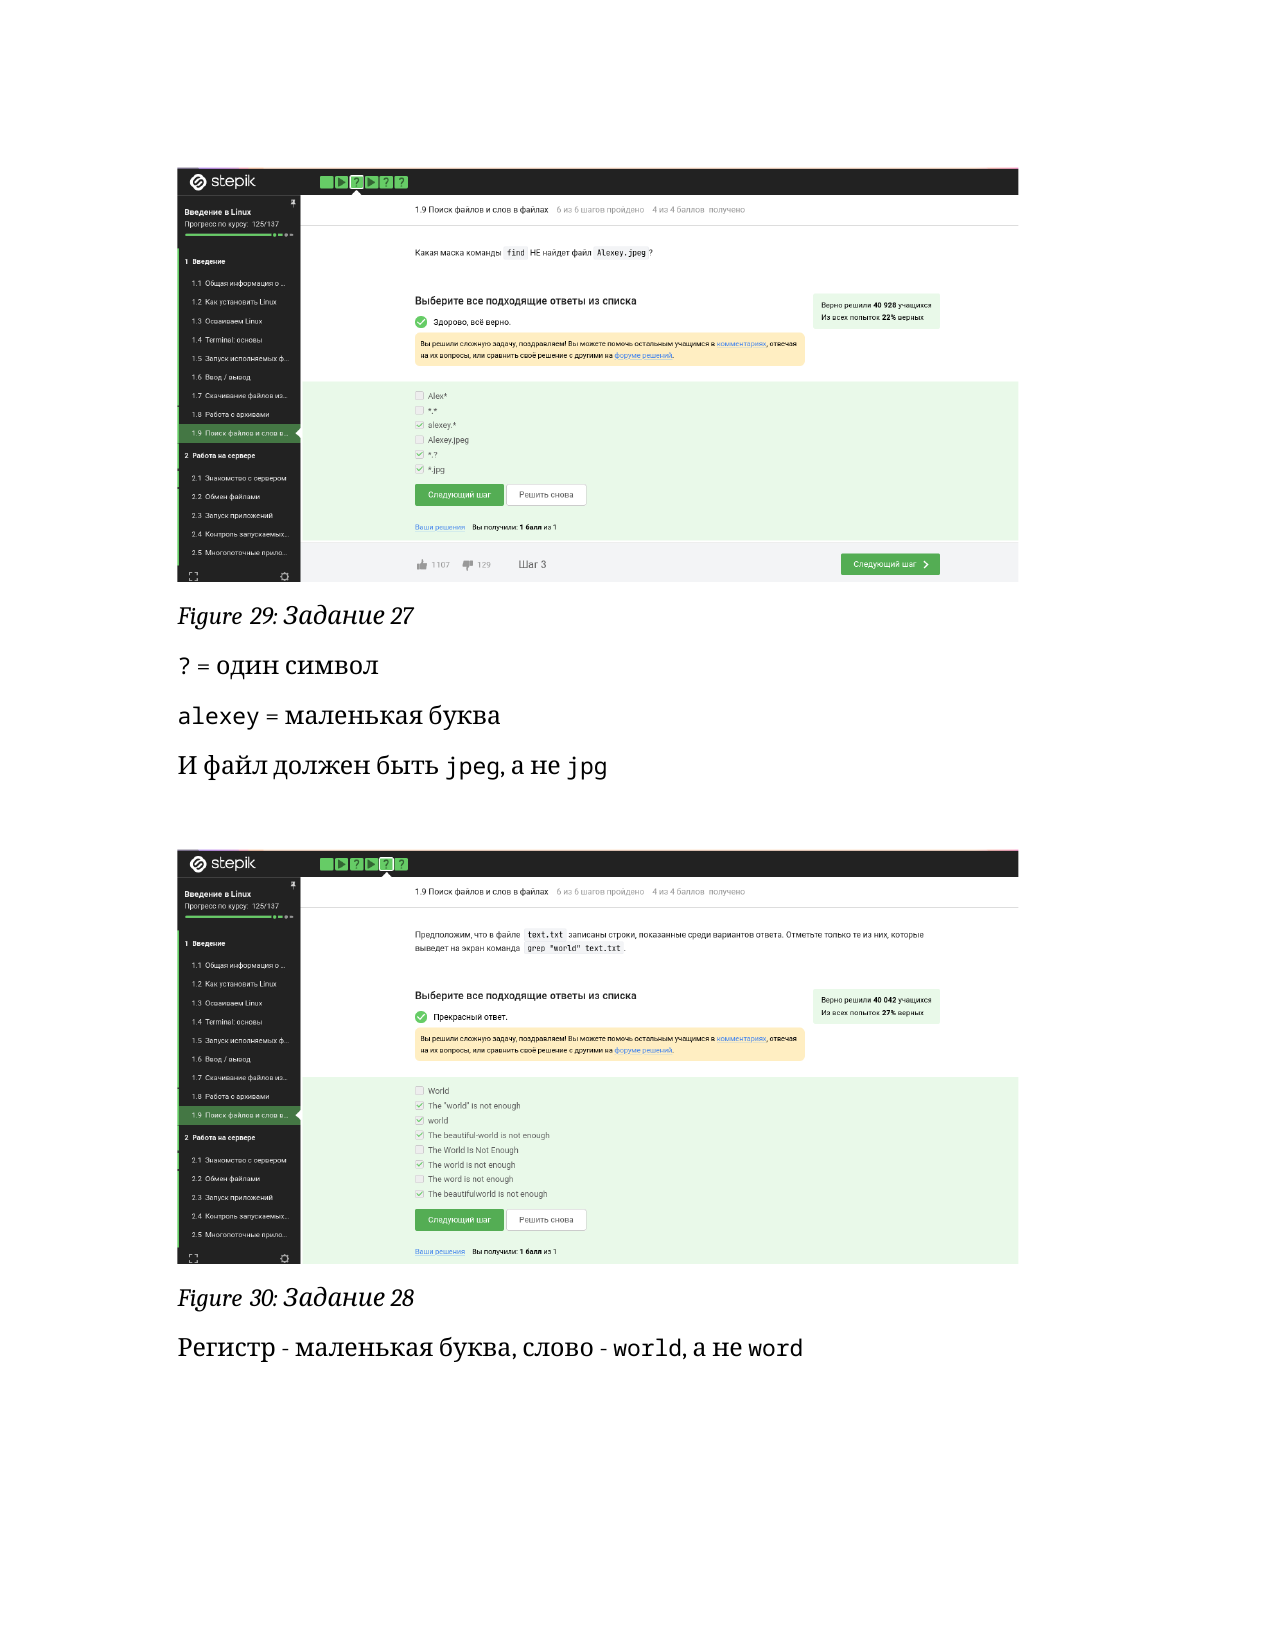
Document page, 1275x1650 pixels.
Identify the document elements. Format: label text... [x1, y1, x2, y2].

picture [177, 849, 1019, 1264]
picture [177, 167, 1019, 582]
text И файл должен быть jpeg, а не jpg [177, 750, 1186, 781]
text Figure 30: Задание 28 [177, 1284, 1186, 1313]
text ? = один символ [177, 650, 1186, 681]
text Регистр - маленькая буква, слово - world, а не word [177, 1331, 1186, 1363]
text Figure 29: Задание 27 [177, 602, 1186, 631]
text alexey = маленькая буква [177, 700, 1186, 731]
